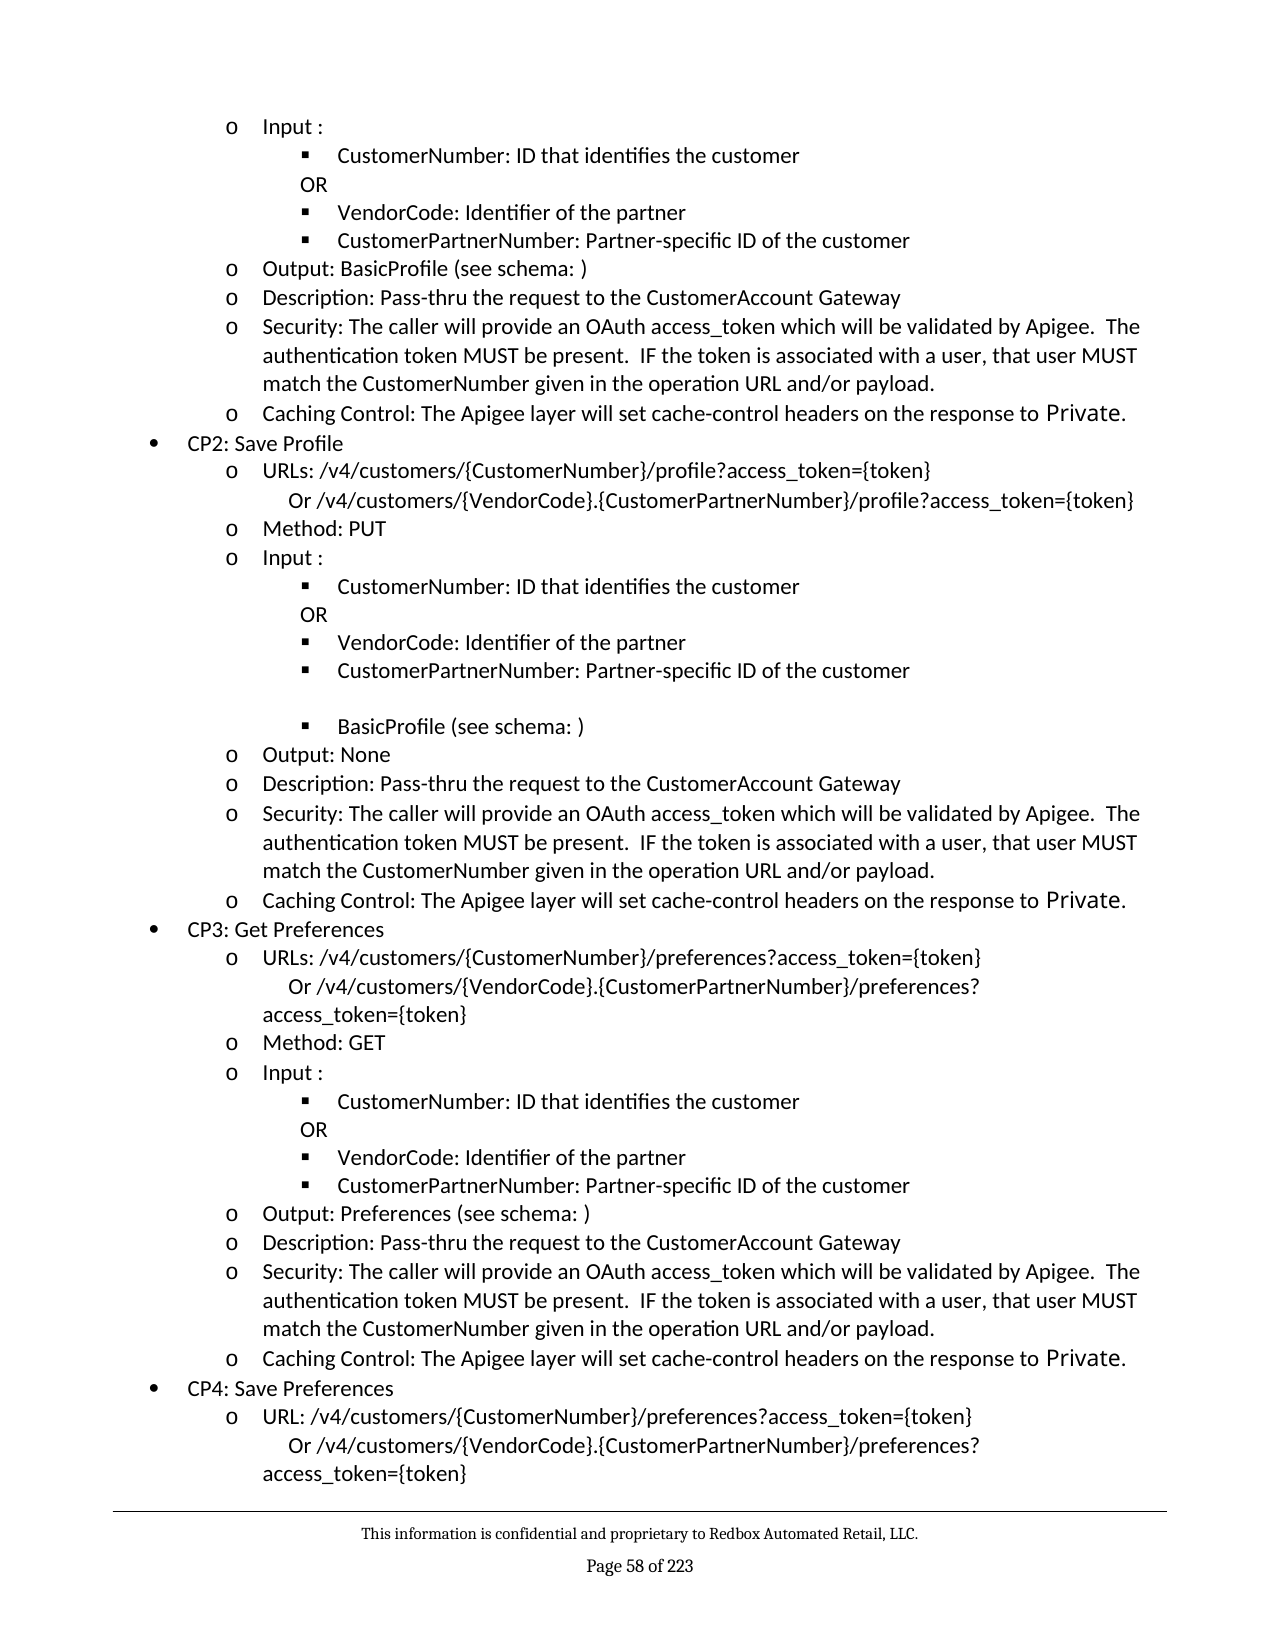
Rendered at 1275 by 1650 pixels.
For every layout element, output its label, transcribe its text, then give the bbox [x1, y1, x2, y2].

list URLs: /v4/customers/{CustomerNumber}/preferences?access_token={token} [225, 943, 1162, 972]
list URLs: /v4/customers/{CustomerNumber}/profile?access_token={token} [225, 457, 1162, 486]
list CustomerNumber: ID that identifies the customer [300, 572, 1162, 600]
list Input : [225, 1058, 1162, 1087]
list CustomerPartnerNumber: Partner-specific ID of the customer [300, 656, 1162, 684]
list Caching Control: The Apigee layer will set cache-control headers on the response to Private. [225, 884, 1162, 915]
list CP3: Get Preferences [150, 915, 1162, 943]
list Description: Pass-thru the request to the CustomerAccount Gateway [225, 1228, 1162, 1257]
list VendorCode: Identifier of the partner [300, 628, 1162, 656]
list Output: Preferences (see schema: 6.1.24) [225, 1199, 1162, 1228]
text OR [300, 170, 1162, 198]
list URL: /v4/customers/{CustomerNumber}/preferences?access_token={token} [225, 1402, 1162, 1431]
text Or /v4/customers/{VendorCode}.{CustomerPartnerNumber}/preferences?access_token={token} [262, 1431, 1162, 1487]
list CustomerPartnerNumber: Partner-specific ID of the customer [300, 1171, 1162, 1199]
list Caching Control: The Apigee layer will set cache-control headers on the response to Private. [225, 397, 1162, 429]
list Method: GET [225, 1028, 1162, 1058]
list Input : [225, 112, 1162, 142]
list VendorCode: Identifier of the partner [300, 198, 1162, 226]
text OR [300, 1115, 1162, 1143]
list Description: Pass-thru the request to the CustomerAccount Gateway [225, 769, 1162, 799]
list BasicProfile (see schema: 6.1.23) [300, 712, 1162, 740]
list CustomerPartnerNumber: Partner-specific ID of the customer [300, 226, 1162, 254]
list VendorCode: Identifier of the partner [300, 1143, 1162, 1171]
list Input : [225, 543, 1162, 572]
list CustomerNumber: ID that identifies the customer [300, 1087, 1162, 1115]
list Output: BasicProfile (see schema: 6.1.23) [225, 254, 1162, 283]
list Description: Pass-thru the request to the CustomerAccount Gateway [225, 283, 1162, 312]
text OR [300, 600, 1162, 628]
list Method: PUT [225, 514, 1162, 543]
list Output: None [225, 740, 1162, 769]
list Or /v4/customers/{VendorCode}.{CustomerPartnerNumber}/profile?access_token={token} [262, 486, 1162, 514]
list CP4: Save Preferences [150, 1374, 1162, 1402]
list CP2: Save Profile [150, 429, 1162, 457]
list CustomerNumber: ID that identifies the customer [300, 142, 1162, 170]
list Or /v4/customers/{VendorCode}.{CustomerPartnerNumber}/preferences?access_token={token} [262, 972, 1162, 1028]
list Caching Control: The Apigee layer will set cache-control headers on the response to Private. [225, 1342, 1162, 1374]
